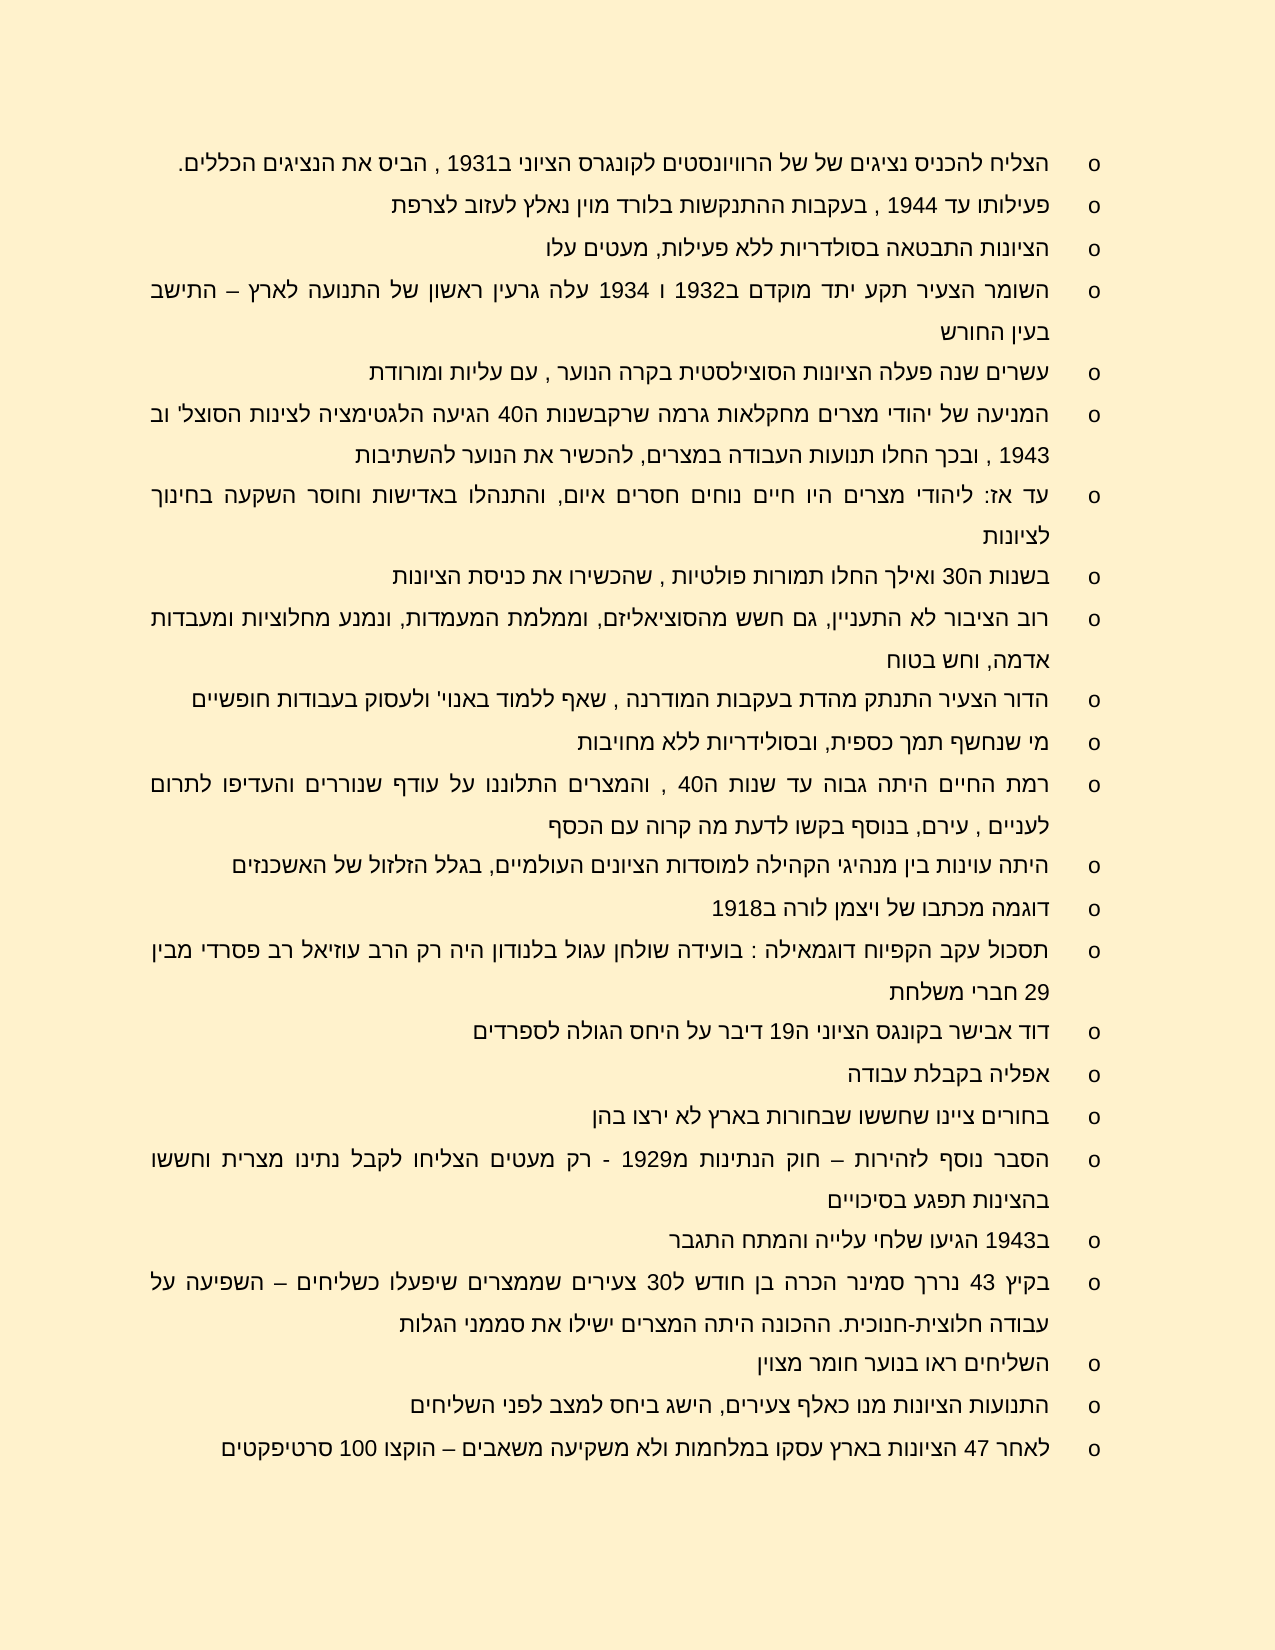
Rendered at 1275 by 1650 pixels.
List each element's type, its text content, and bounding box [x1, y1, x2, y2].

text דוד אבישר בקונגס הציוני ה19 דיבר על היחס הגולה לספרדים [150, 1018, 1087, 1046]
text בחורים ציינו שחששו שבחורות בארץ לא ירצו בהן [150, 1103, 1087, 1131]
text ב1943 הגיעו שלחי עלייה והמתח התגבר [150, 1227, 1087, 1255]
text בקיץ 43 נררך סמינר הכרה בן חודש ל30 צעירים שממצרים שיפעלו כשליחים – השפיעה על עבודה חלוצית-חנוכית. ההכונה היתה המצרים ישילו את סממני הגלות [150, 1269, 1087, 1337]
text לאחר 47 הציונות בארץ עסקו במלחמות ולא משקיעה משאבים – הוקצו 100 סרטיפקטים [150, 1435, 1087, 1463]
text עד אז: ליהודי מצרים היו חיים נוחים חסרים איום, והתנהלו באדישות וחוסר השקעה בחינוך לציונות [150, 482, 1087, 550]
text רוב הציבור לא התעניין, גם חשש מהסוציאליזם, וממלמת המעמדות, ונמנע מחלוציות ומעבדות אדמה, וחש בטוח [150, 605, 1087, 673]
text הסבר נוסף לזהירות – חוק הנתינות מ1929 - רק מעטים הצליחו לקבל נתינו מצרית וחששו בהצינות תפגע בסיכויים [150, 1146, 1087, 1213]
text השליחים ראו בנוער חומר מצוין [150, 1350, 1087, 1378]
text דוגמה מכתבו של ויצמן לורה ב1918 [150, 895, 1087, 923]
text רמת החיים היתה גבוה עד שנות ה40 , והמצרים התלוננו על עודף שנוררים והעדיפו לתרום לעניים , עירם, בנוסף בקשו לדעת מה קרוה עם הכסף [150, 771, 1087, 839]
text בשנות ה30 ואילך החלו תמורות פולטיות , שהכשירו את כניסת הציונות [150, 563, 1087, 591]
text השומר הצעיר תקע יתד מוקדם ב1932 ו 1934 עלה גרעין ראשון של התנועה לארץ – התישב בעין החורש [150, 277, 1087, 345]
text הציונות התבטאה בסולדריות ללא פעילות, מעטים עלו [150, 235, 1087, 263]
text התנועות הציונות מנו כאלף צעירים, הישג ביחס למצב לפני השליחים [150, 1392, 1087, 1421]
text היתה עוינות בין מנהיגי הקהילה למוסדות הציונים העולמיים, בגלל הזלזול של האשכנזים [150, 852, 1087, 881]
text פעילותו עד 1944 , בעקבות ההתנקשות בלורד מוין נאלץ לעזוב לצרפת [150, 192, 1087, 221]
text אפליה בקבלת עבודה [150, 1061, 1087, 1089]
text עשרים שנה פעלה הציונות הסוצילסטית בקרה הנוער , עם עליות ומורודת [150, 358, 1087, 387]
text המניעה של יהודי מצרים מחקלאות גרמה שרקבשנות ה40 הגיעה הלגטימציה לצינות הסוצל' וב1943 , ובכך החלו תנועות העבודה במצרים, להכשיר את הנוער להשתיבות [150, 401, 1087, 469]
text הדור הצעיר התנתק מהדת בעקבות המודרנה , שאף ללמוד באנוי' ולעסוק בעבודות חופשיים [150, 686, 1087, 714]
text הצליח להכניס נציגים של של הרוויונסטים לקונגרס הציוני ב1931 , הביס את הנציגים הכללים. [150, 150, 1087, 178]
text תסכול עקב הקפיוח דוגמאילה : בועידה שולחן עגול בלנודון היה רק הרב עוזיאל רב פסרדי מבין 29 חברי משלחת [150, 937, 1087, 1005]
text מי שנחשף תמך כספית, ובסולידריות ללא מחויבות [150, 729, 1087, 757]
